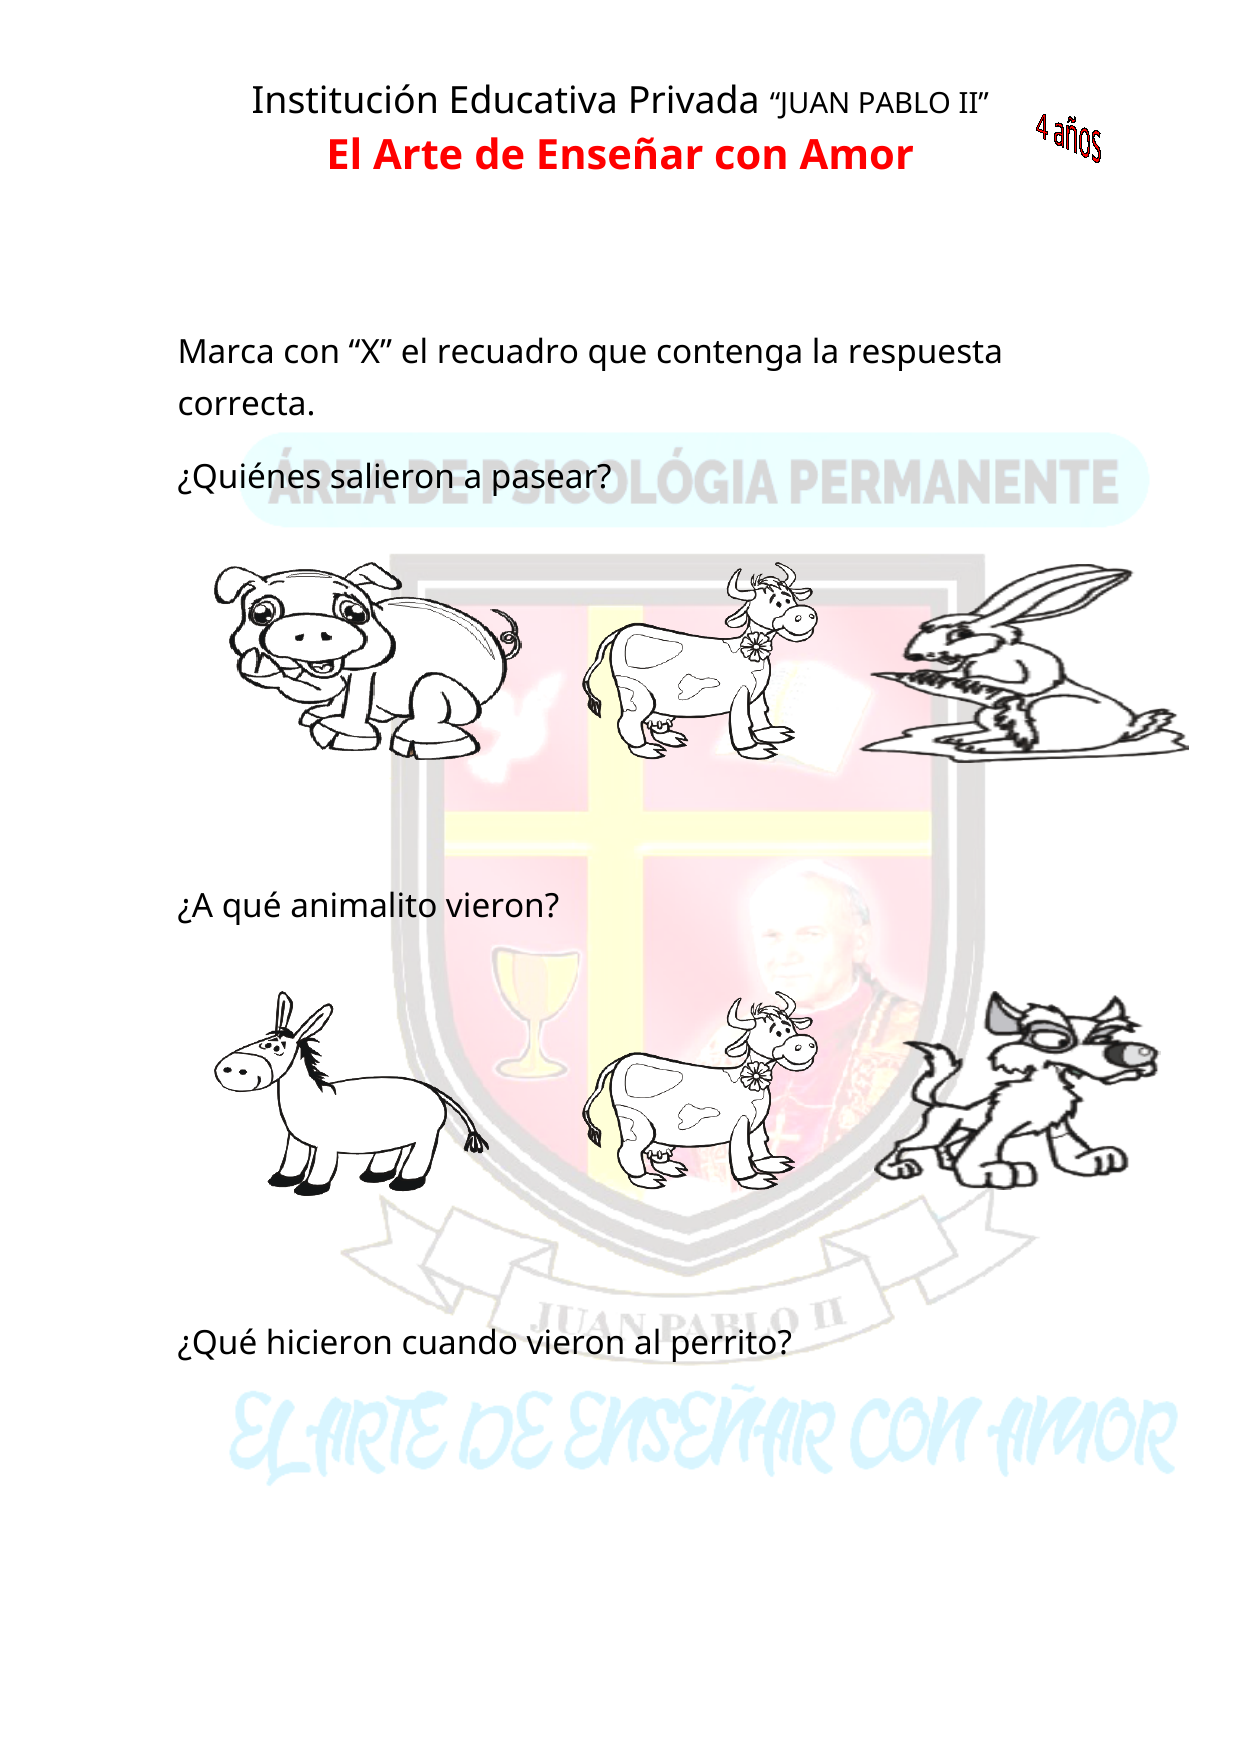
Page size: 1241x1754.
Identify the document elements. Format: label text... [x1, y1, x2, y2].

text ¿Quiénes salieron a pasear? [177, 453, 1063, 498]
picture [857, 564, 1189, 763]
picture [214, 562, 522, 760]
text Marca con “X” el recuadro que contenga la respuesta correcta. [177, 328, 1063, 425]
picture [582, 562, 818, 760]
text ¿Qué hicieron cuando vieron al perrito? [177, 1319, 1063, 1364]
picture [874, 991, 1161, 1190]
text ¿A qué animalito vieron? [177, 882, 1063, 928]
picture [214, 991, 489, 1196]
picture [582, 991, 818, 1190]
